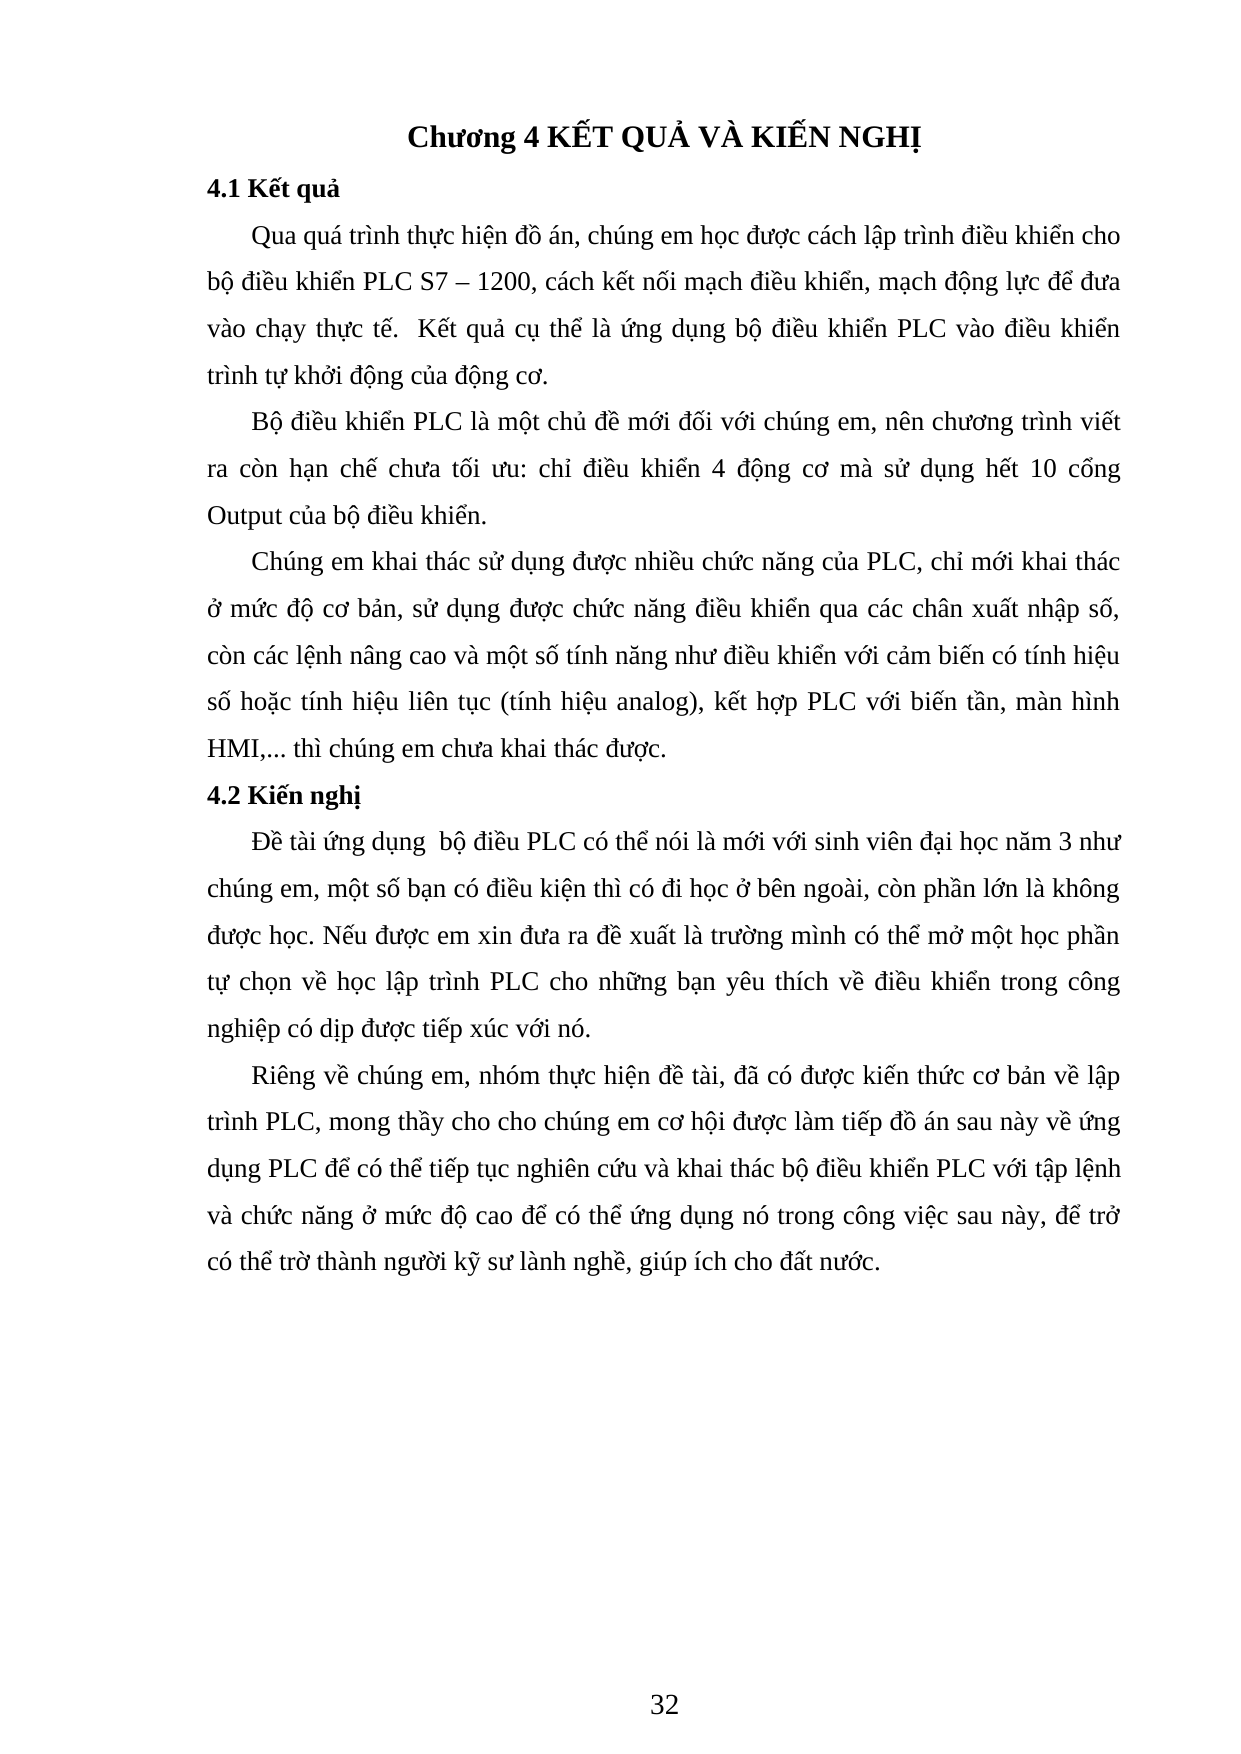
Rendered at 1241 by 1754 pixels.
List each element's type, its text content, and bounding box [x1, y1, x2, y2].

text Chúng em khai thác sử dụng được nhiều chức năng của PLC, chỉ mới khai thác ở mức độ cơ bản, sử dụng được chức năng điều khiển qua các chân xuất nhập số, còn các lệnh nâng cao và một số tính năng như điều khiển với cảm biến có tính hiệu số hoặc tính hiệu liên tục (tính hiệu analog), kết hợp PLC với biến tần, màn hình HMI,... thì chúng em chưa khai thác được. [207, 545, 1122, 763]
text Đề tài ứng dụng bộ điều PLC có thể nói là mới với sinh viên đại học năm 3 như chúng em, một số bạn có điều kiện thì có đi học ở bên ngoài, còn phần lớn là không được học. Nếu được em xin đưa ra đề xuất là trường mình có thể mở một học phần tự chọn về học lập trình PLC cho những bạn yêu thích về điều khiển trong công nghiệp có dịp được tiếp xúc với nó. [207, 825, 1122, 1043]
subtitle 4.1 Kết quả [207, 172, 1122, 203]
text Riêng về chúng em, nhóm thực hiện đề tài, đã có được kiến thức cơ bản về lập trình PLC, mong thầy cho cho chúng em cơ hội được làm tiếp đồ án sau này về ứng dụng PLC để có thể tiếp tục nghiên cứu và khai thác bộ điều khiển PLC với tập lệnh và chức năng ở mức độ cao để có thể ứng dụng nó trong công việc sau này, để trở có thể trờ thành người kỹ sư lành nghề, giúp ích cho đất nước. [207, 1059, 1122, 1277]
text Bộ điều khiển PLC là một chủ đề mới đối với chúng em, nên chương trình viết ra còn hạn chế chưa tối ưu: chỉ điều khiển 4 động cơ mà sử dụng hết 10 cổng Output của bộ điều khiển. [207, 405, 1122, 530]
text Qua quá trình thực hiện đồ án, chúng em học được cách lập trình điều khiển cho bộ điều khiển PLC S7 – 1200, cách kết nối mạch điều khiển, mạch động lực để đưa vào chạy thực tế. Kết quả cụ thể là ứng dụng bộ điều khiển PLC vào điều khiển trình tự khởi động của động cơ. [207, 219, 1122, 390]
subtitle 4.2 Kiến nghị [207, 779, 1122, 810]
subtitle Chương 4 KẾT QUẢ VÀ KIẾN NGHỊ [207, 118, 1122, 154]
